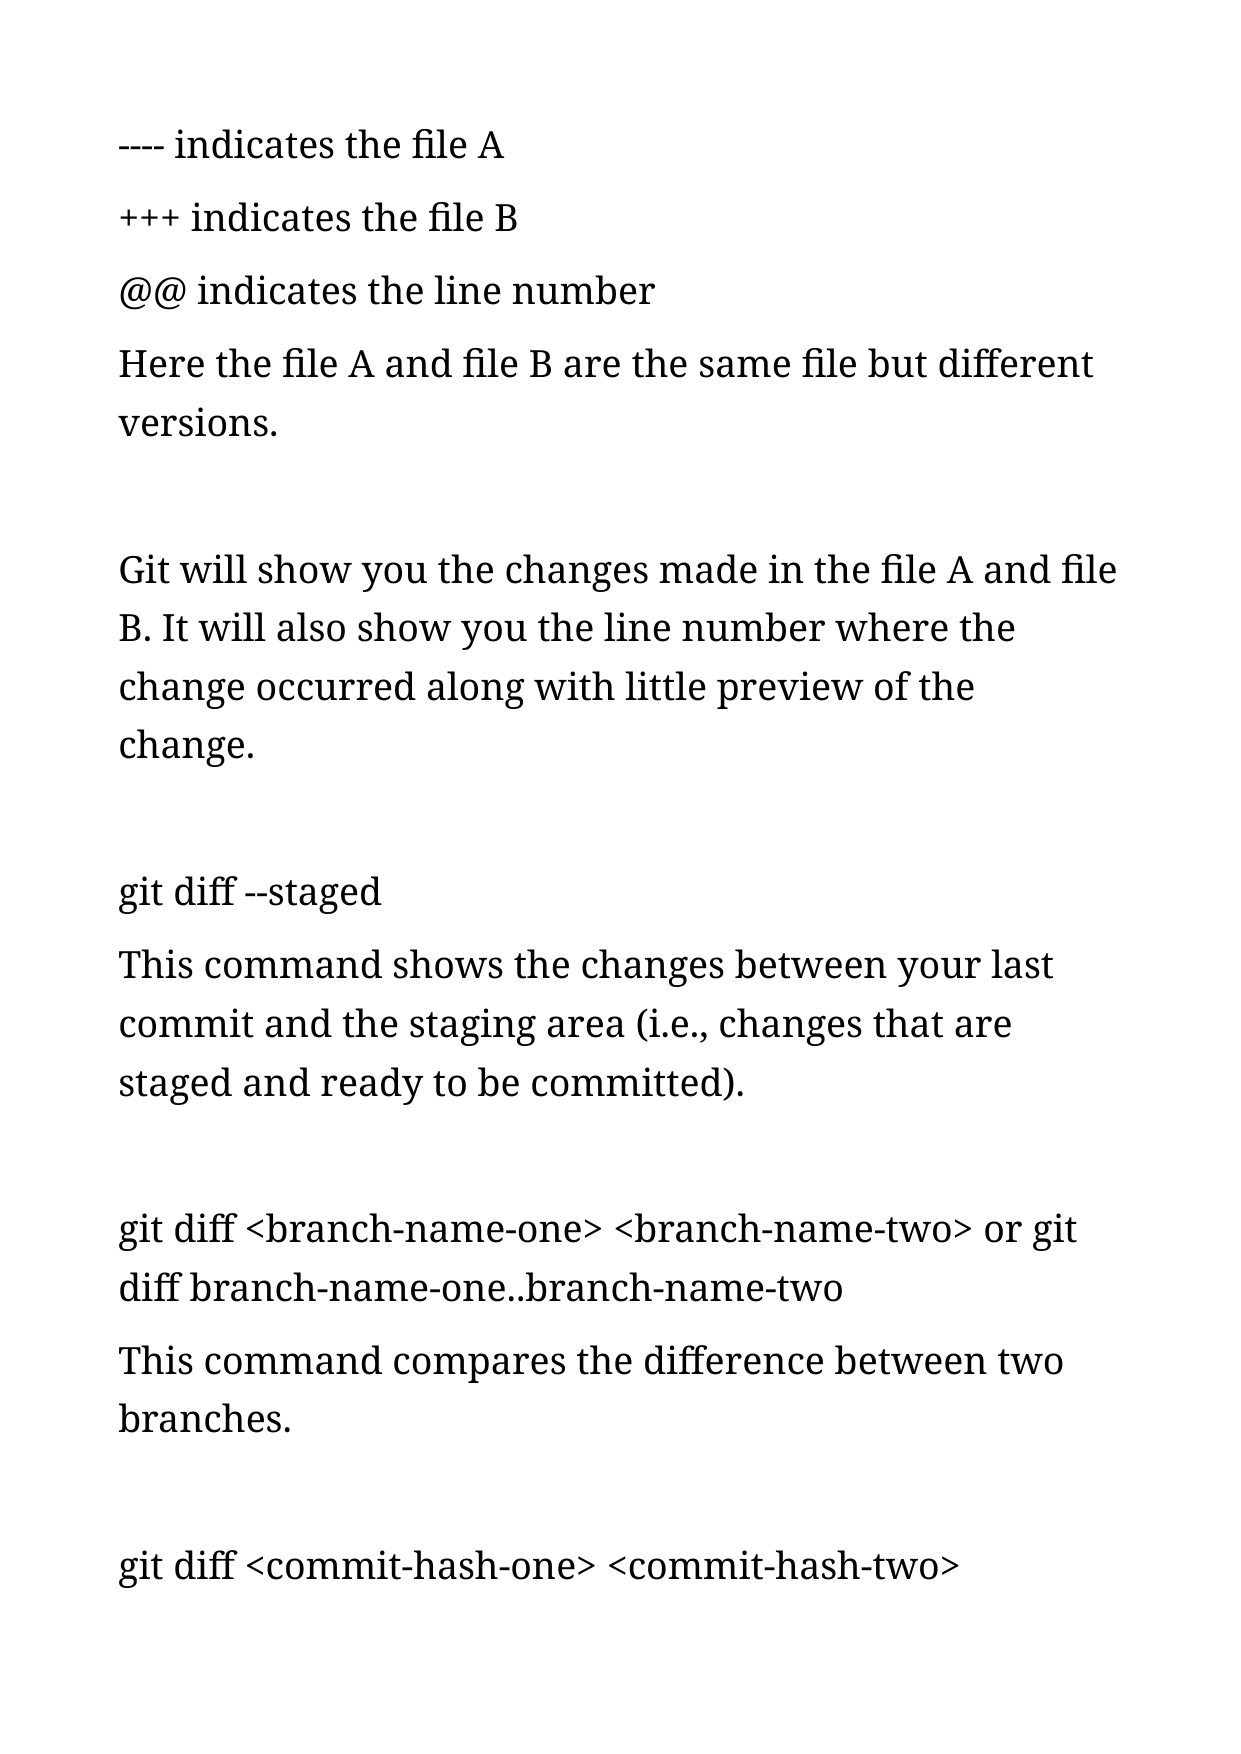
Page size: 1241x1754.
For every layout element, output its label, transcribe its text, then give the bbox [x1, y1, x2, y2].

text git diff <branch-name-one> <branch-name-two> or git diff branch-name-one..branch-name-two [118, 1202, 1122, 1312]
text This command compares the difference between two branches. [118, 1334, 1122, 1444]
text This command shows the changes between your last commit and the staging area (i.e., changes that are staged and ready to be committed). [118, 938, 1122, 1107]
text git diff <commit-hash-one> <commit-hash-two> [118, 1539, 1122, 1590]
text Git will show you the changes made in the file A and file B. It will also show you the line number where the change occurred along with little preview of the change. [118, 543, 1122, 770]
text git diff --staged [118, 865, 1122, 916]
text Here the file A and file B are the same file but different versions. [118, 338, 1122, 447]
text ---- indicates the file A [118, 118, 1122, 169]
text @@ indicates the line number [118, 264, 1122, 316]
text +++ indicates the file B [118, 191, 1122, 242]
